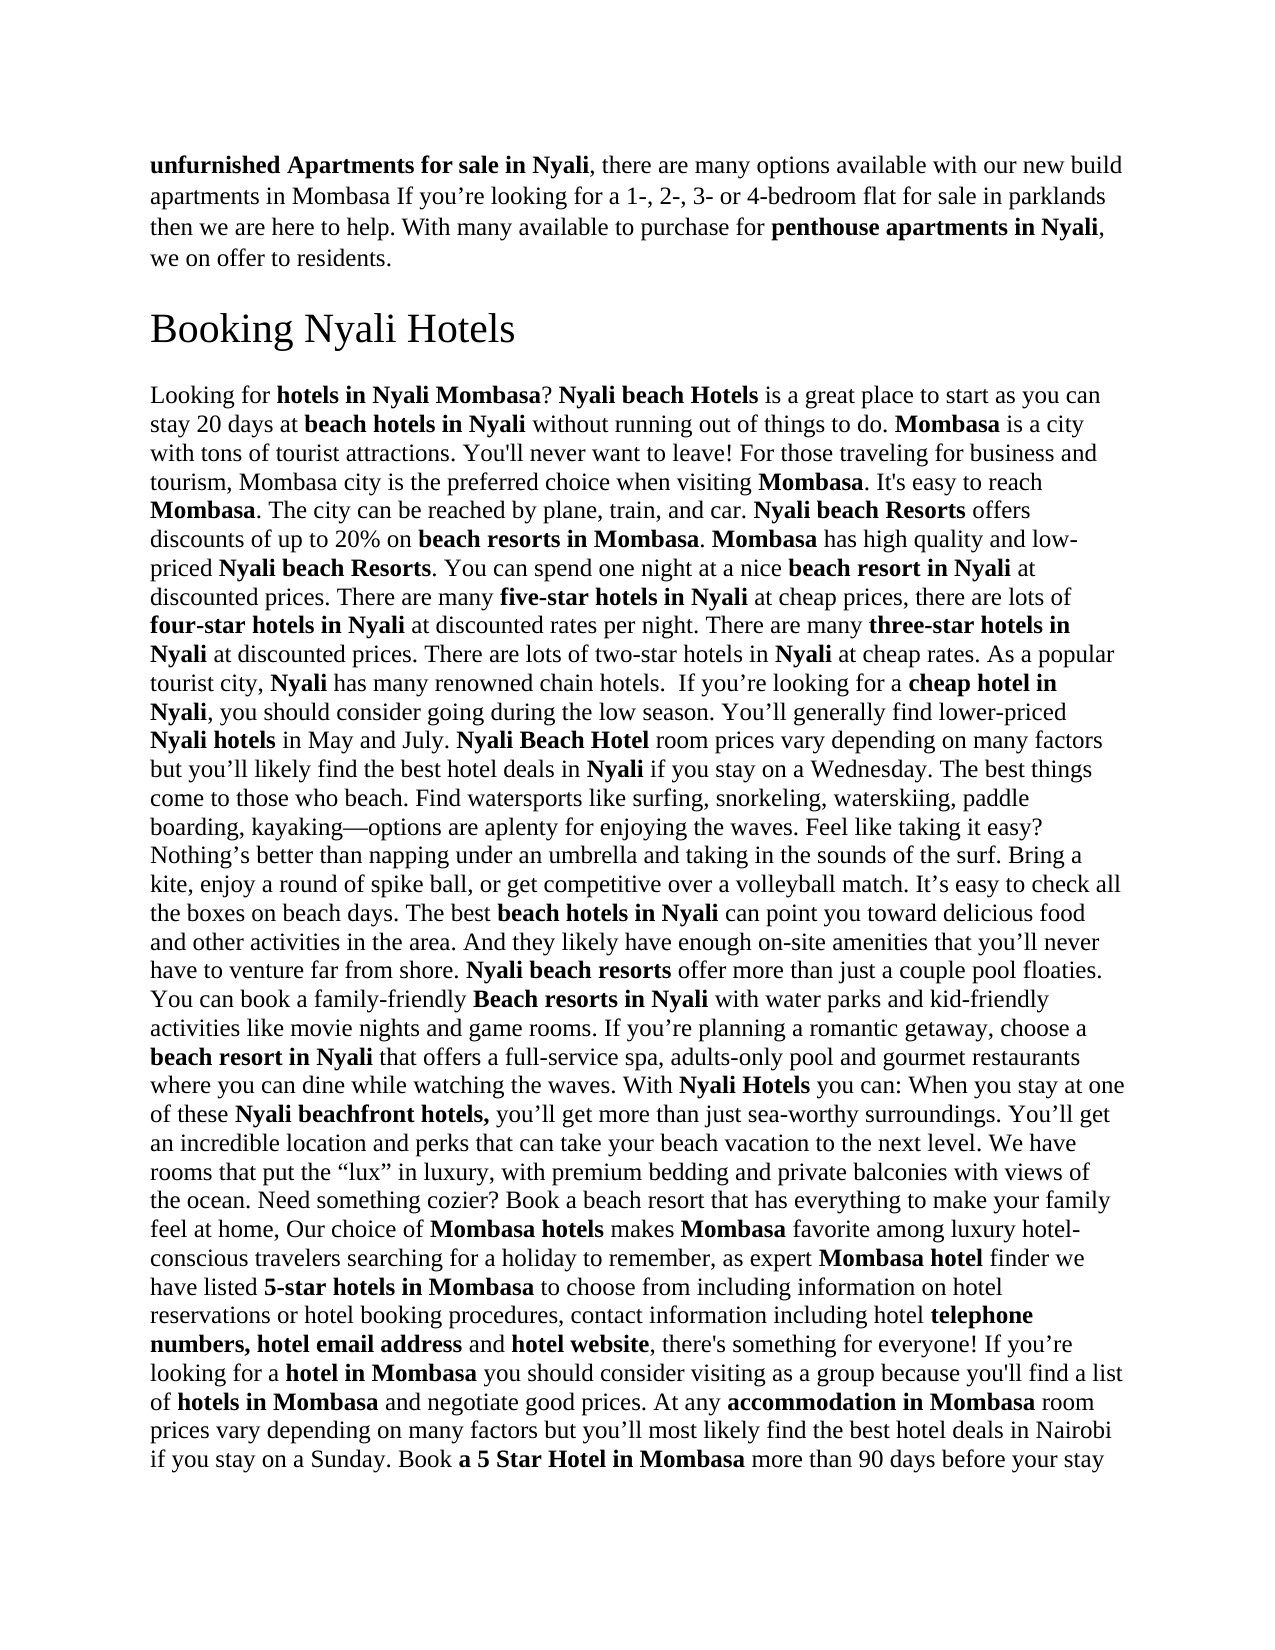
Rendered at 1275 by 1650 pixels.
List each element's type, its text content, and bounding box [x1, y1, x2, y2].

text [150, 380, 1125, 1473]
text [150, 150, 1125, 272]
text Booking Nyali Hotels [150, 303, 1125, 351]
